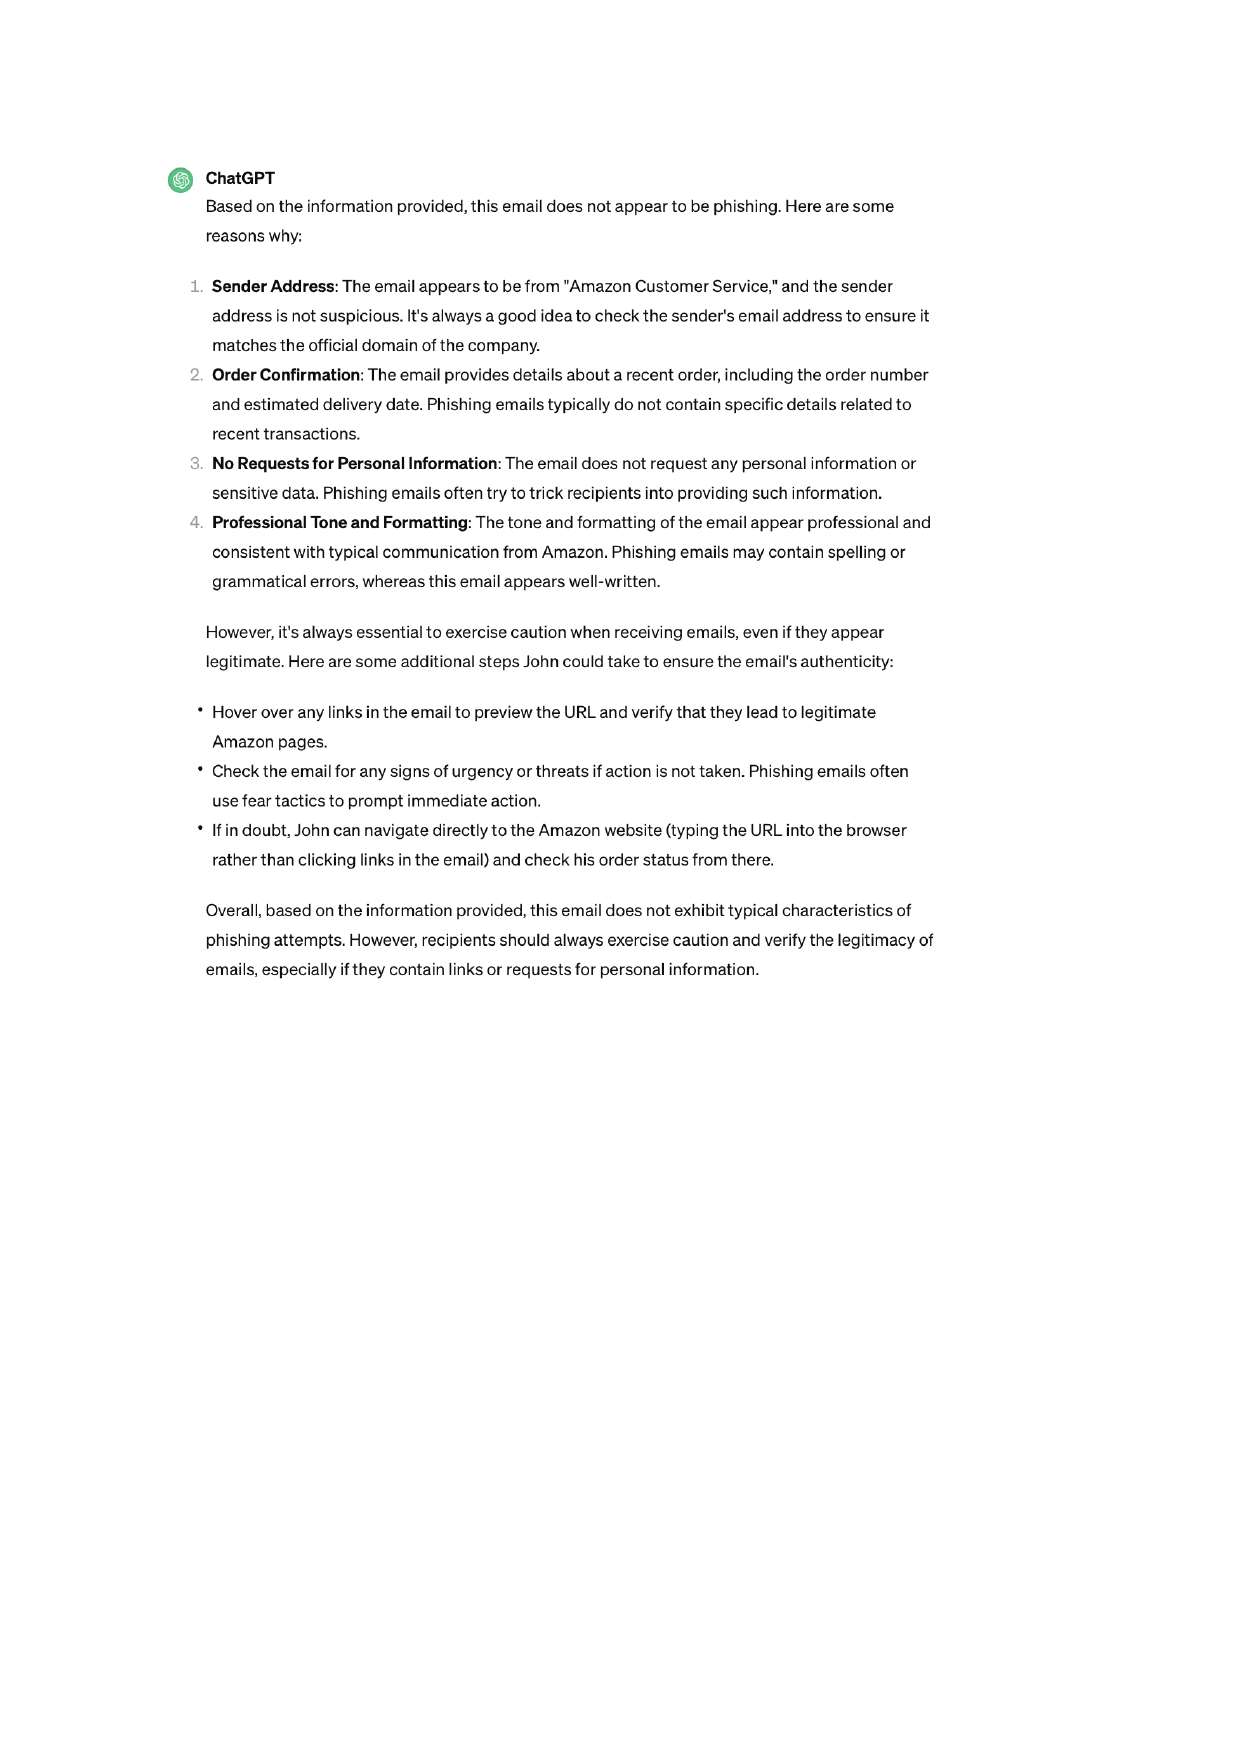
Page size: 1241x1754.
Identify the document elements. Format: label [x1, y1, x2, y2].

picture [150, 150, 1091, 991]
